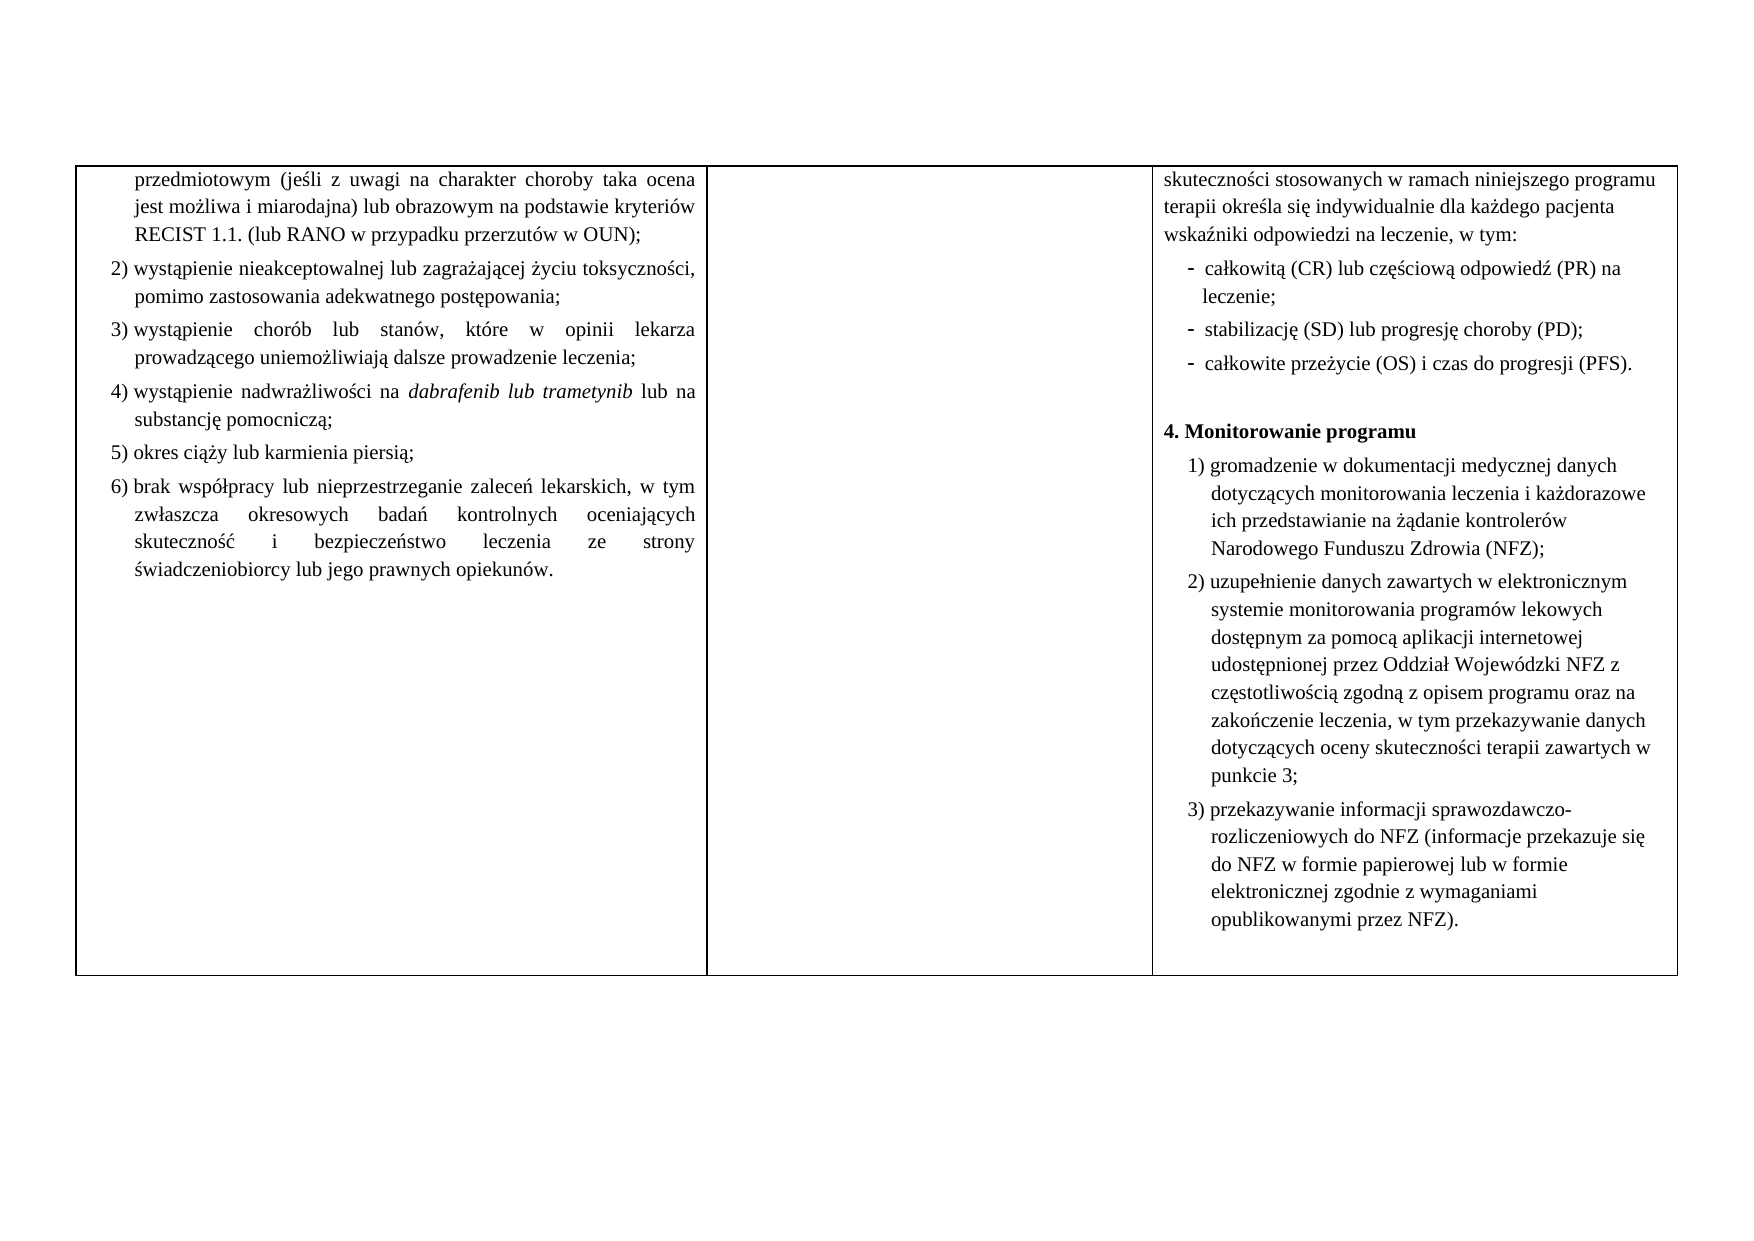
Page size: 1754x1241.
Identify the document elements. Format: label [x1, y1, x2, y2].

table_cell [77, 167, 706, 975]
table_cell [708, 167, 1152, 975]
table_cell [1153, 167, 1677, 975]
